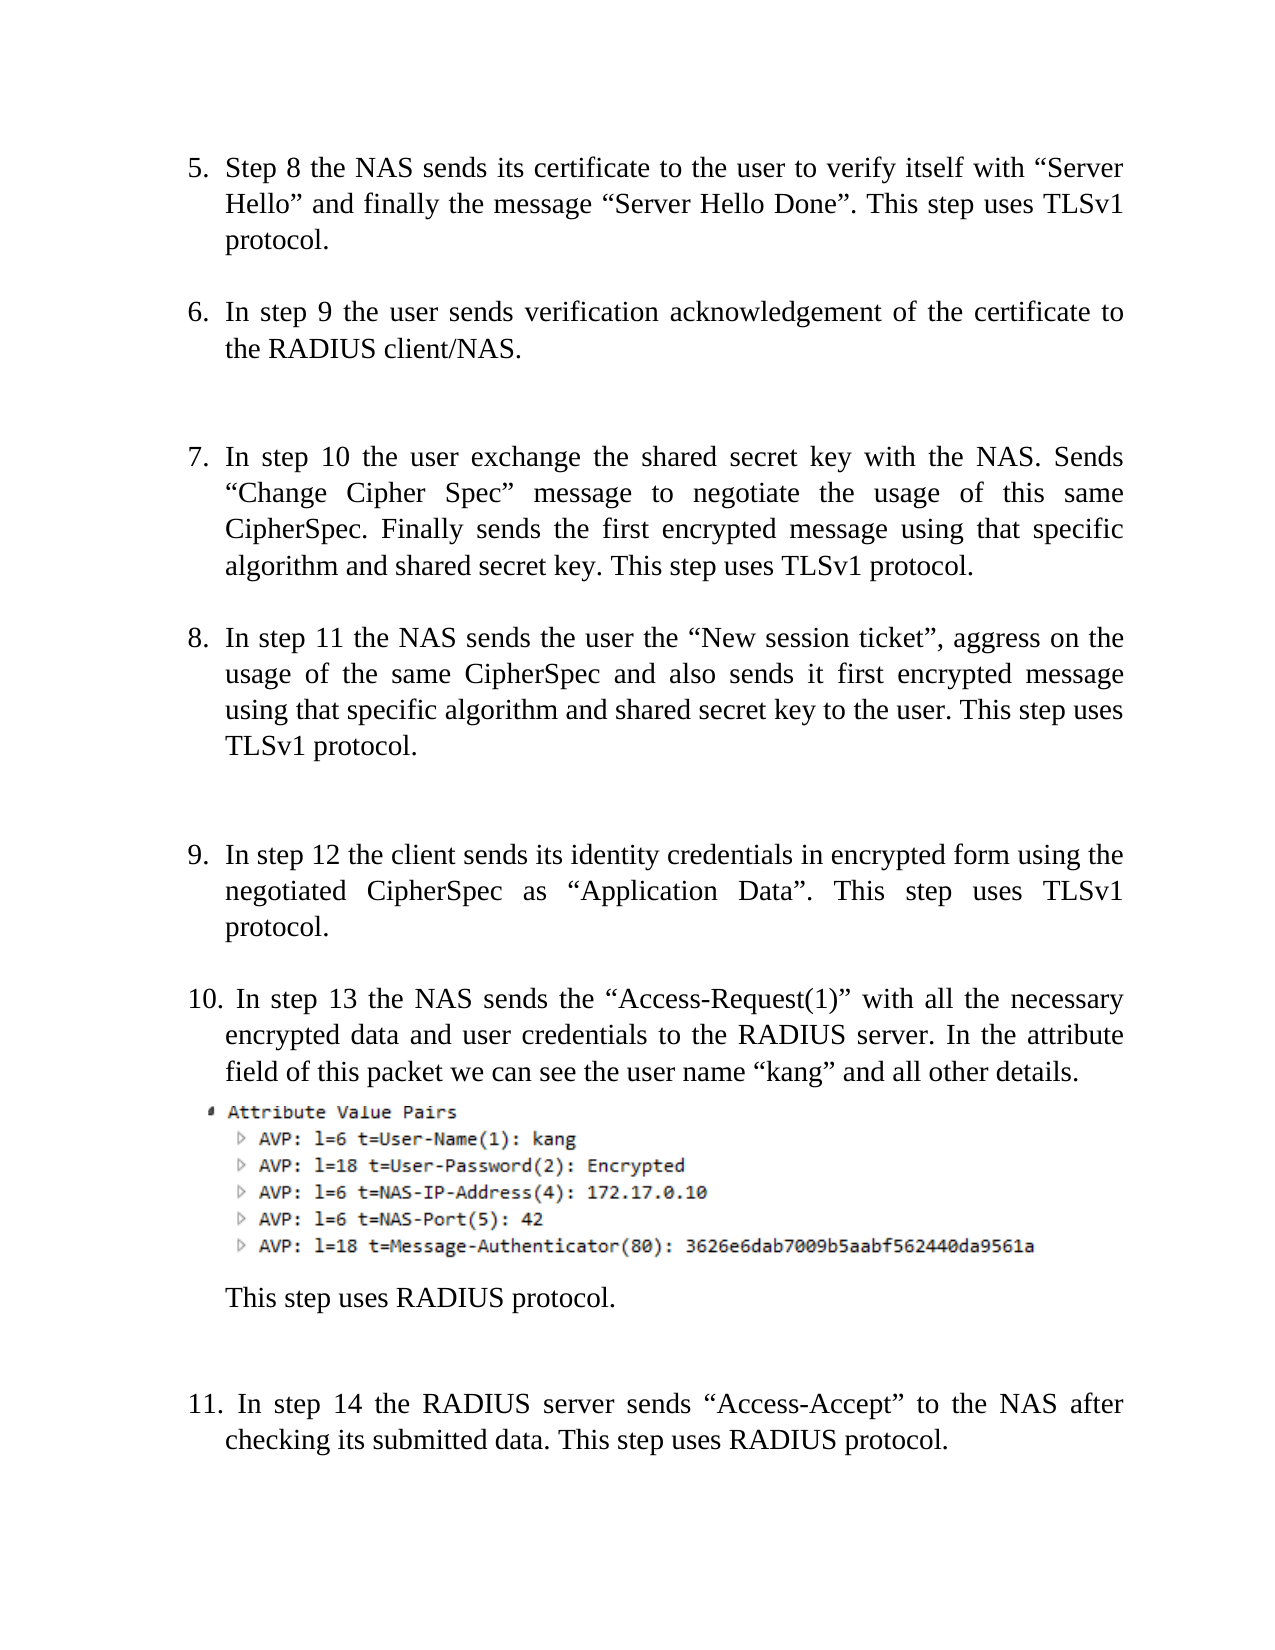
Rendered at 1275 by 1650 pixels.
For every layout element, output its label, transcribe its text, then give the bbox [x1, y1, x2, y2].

list In step 9 the user sends verification acknowledgement of the certificate to the RADIUS client/NAS. [187, 294, 1125, 364]
list In step 14 the RADIUS server sends “Access-Accept” to the NAS after checking its submitted data. This step uses RADIUS protocol. [187, 1386, 1125, 1456]
list In step 13 the NAS sends the “Access-Request(1)” with all the necessary encrypted data and user credentials to the RADIUS server. In the attribute field of this packet we can see the user name “kang” and all other details. [187, 981, 1125, 1087]
list In step 10 the user exchange the shared secret key with the NAS. Sends “Change Cipher Spec” message to negotiate the usage of this same CipherSpec. Finally sends the first encrypted message using that specific algorithm and shared secret key. This step uses TLSv1 protocol. [187, 439, 1125, 581]
list In step 12 the client sends its identity credentials in encrypted form using the negotiated CipherSpec as “Application Data”. This step uses TLSv1 protocol. [187, 837, 1125, 943]
text This step uses RADIUS protocol. [150, 1280, 1125, 1314]
list In step 11 the NAS sends the user the “New session ticket”, aggress on the usage of the same CipherSpec and also sends it first encrypted message using that specific algorithm and shared secret key to the user. This step uses TLSv1 protocol. [187, 620, 1125, 762]
picture [208, 1106, 1043, 1262]
list Step 8 the NAS sends its certificate to the user to verify itself with “Server Hello” and finally the message “Server Hello Done”. This step uses TLSv1 protocol. [187, 150, 1125, 256]
